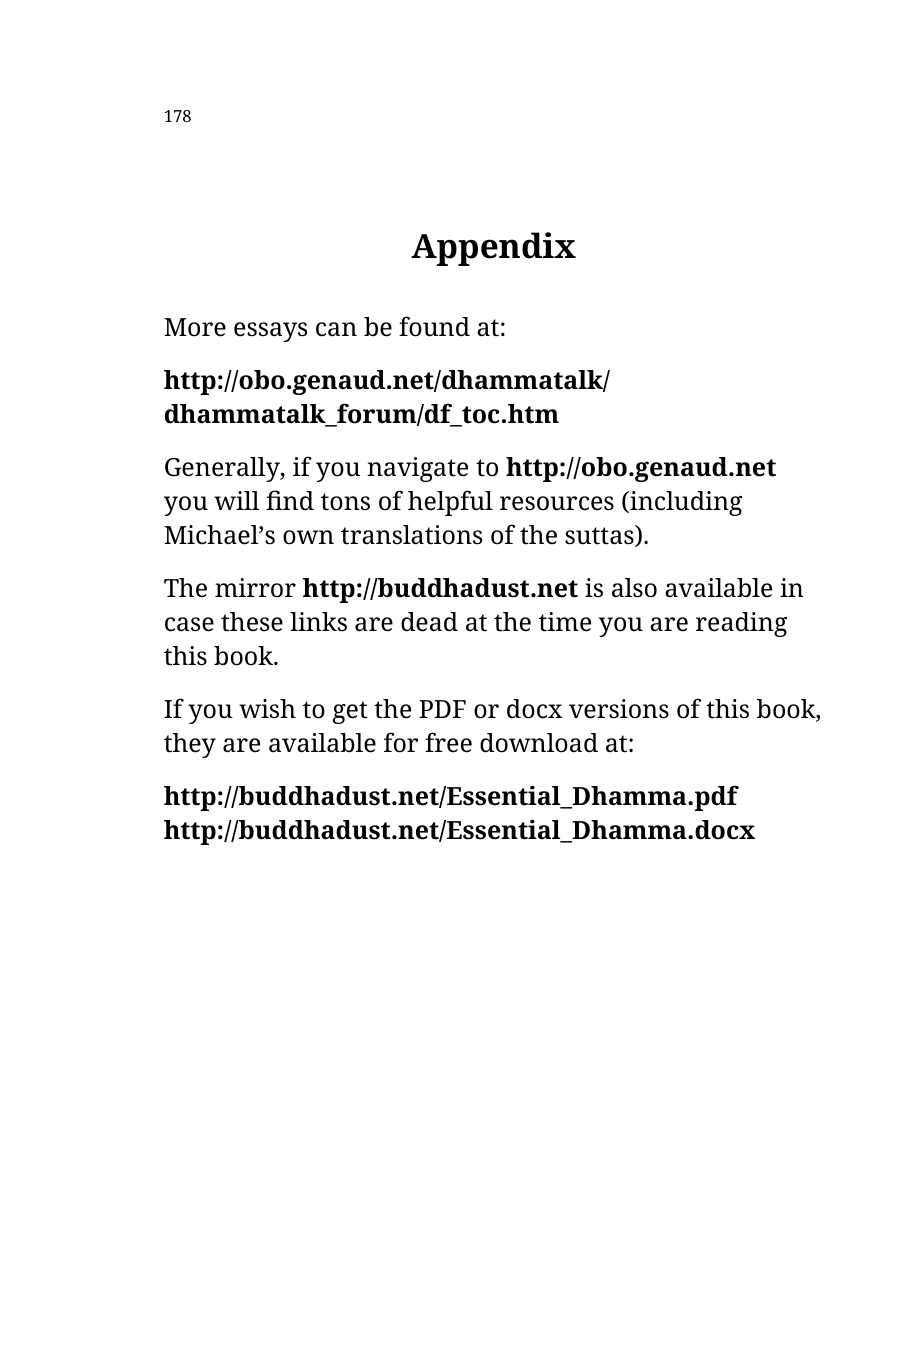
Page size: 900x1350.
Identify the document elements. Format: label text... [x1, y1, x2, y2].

text The mirror http://buddhadust.net is also available in case these links are dead at the time you are reading this book. [163, 571, 823, 673]
text http://obo.genaud.net/dhammatalk/dhammatalk_forum/df_toc.htm [163, 363, 823, 431]
text http://buddhadust.net/Essential_Dhamma.pdf http://buddhadust.net/Essential_Dhamma.docx [163, 778, 823, 847]
text Generally, if you navigate to http://obo.genaud.net you will find tons of helpful resources (including Michael’s own translations of the suttas). [163, 450, 823, 552]
text If you wish to get the PDF or docx versions of this book, they are available for free download at: [163, 692, 823, 760]
subtitle Appendix [163, 223, 823, 268]
text More essays can be found at: [163, 310, 823, 344]
